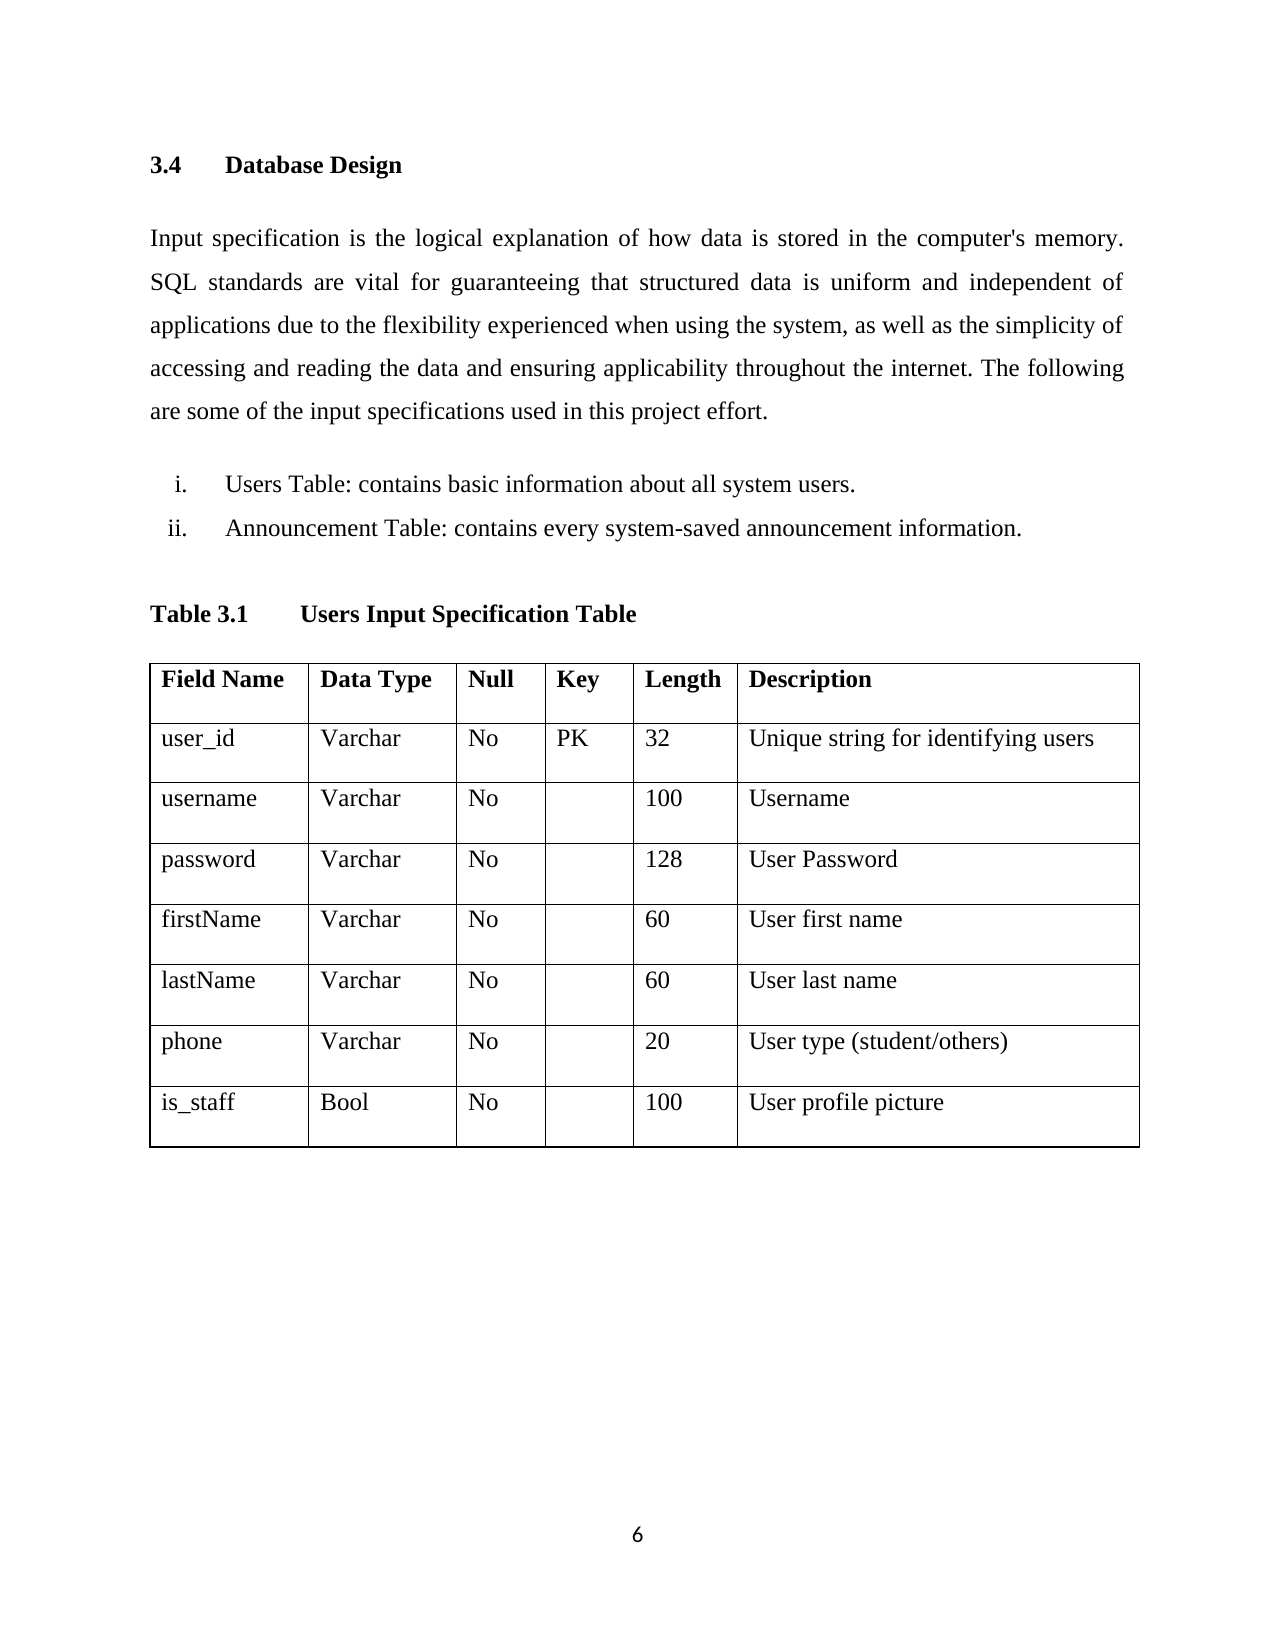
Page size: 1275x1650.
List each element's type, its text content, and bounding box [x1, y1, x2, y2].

table_cell 100 [634, 1087, 737, 1146]
list Users Table: contains basic information about all system users. [187, 469, 1125, 498]
table_cell Varchar [309, 783, 456, 843]
table_cell password [151, 844, 308, 903]
list Announcement Table: contains every system-saved announcement information. [187, 513, 1125, 541]
table_cell PK [546, 724, 633, 782]
table_cell username [151, 783, 308, 843]
table_cell [546, 905, 633, 964]
text Table 3.1 Users Input Specification Table [150, 599, 1125, 628]
table_cell Bool [309, 1087, 456, 1146]
table_cell Varchar [309, 905, 456, 964]
table_header Length [634, 664, 737, 722]
table_cell User profile picture [738, 1087, 1139, 1146]
table_cell [546, 844, 633, 903]
table_cell 20 [634, 1026, 737, 1086]
table_cell Varchar [309, 1026, 456, 1086]
table_cell 60 [634, 905, 737, 964]
table_header Key [546, 664, 633, 722]
table_cell User last name [738, 965, 1139, 1025]
table_cell 128 [634, 844, 737, 903]
table_cell Varchar [309, 844, 456, 903]
table_cell Varchar [309, 724, 456, 782]
table_cell No [457, 965, 545, 1025]
table_cell [546, 1026, 633, 1086]
table_cell Username [738, 783, 1139, 843]
table_cell User Password [738, 844, 1139, 903]
table_cell 60 [634, 965, 737, 1025]
table_cell lastName [151, 965, 308, 1025]
table_cell [546, 965, 633, 1025]
table_cell Unique string for identifying users [738, 724, 1139, 782]
table_header Data Type [309, 664, 456, 722]
table_header Null [457, 664, 545, 722]
table_cell No [457, 783, 545, 843]
table_cell No [457, 905, 545, 964]
table_cell [546, 1087, 633, 1146]
text 3.4 Database Design [150, 150, 1125, 179]
table_cell User first name [738, 905, 1139, 964]
table_cell No [457, 1087, 545, 1146]
table_cell is_staff [151, 1087, 308, 1146]
table_header Field Name [151, 664, 308, 722]
table_cell Varchar [309, 965, 456, 1025]
table_cell 32 [634, 724, 737, 782]
table_cell [546, 783, 633, 843]
table_cell User type (student/others) [738, 1026, 1139, 1086]
table_cell firstName [151, 905, 308, 964]
table_cell No [457, 844, 545, 903]
table_cell No [457, 1026, 545, 1086]
table_cell No [457, 724, 545, 782]
table_cell phone [151, 1026, 308, 1086]
table_cell 100 [634, 783, 737, 843]
table_cell user_id [151, 724, 308, 782]
table_header Description [738, 664, 1139, 722]
text Input specification is the logical explanation of how data is stored in the computer's memory. SQL standards are vital for guaranteeing that structured data is uniform and independent of applications due to the flexibility experienced when using the system, as well as the simplicity of accessing and reading the data and ensuring applicability throughout the internet. The following are some of the input specifications used in this project effort. [150, 223, 1125, 425]
